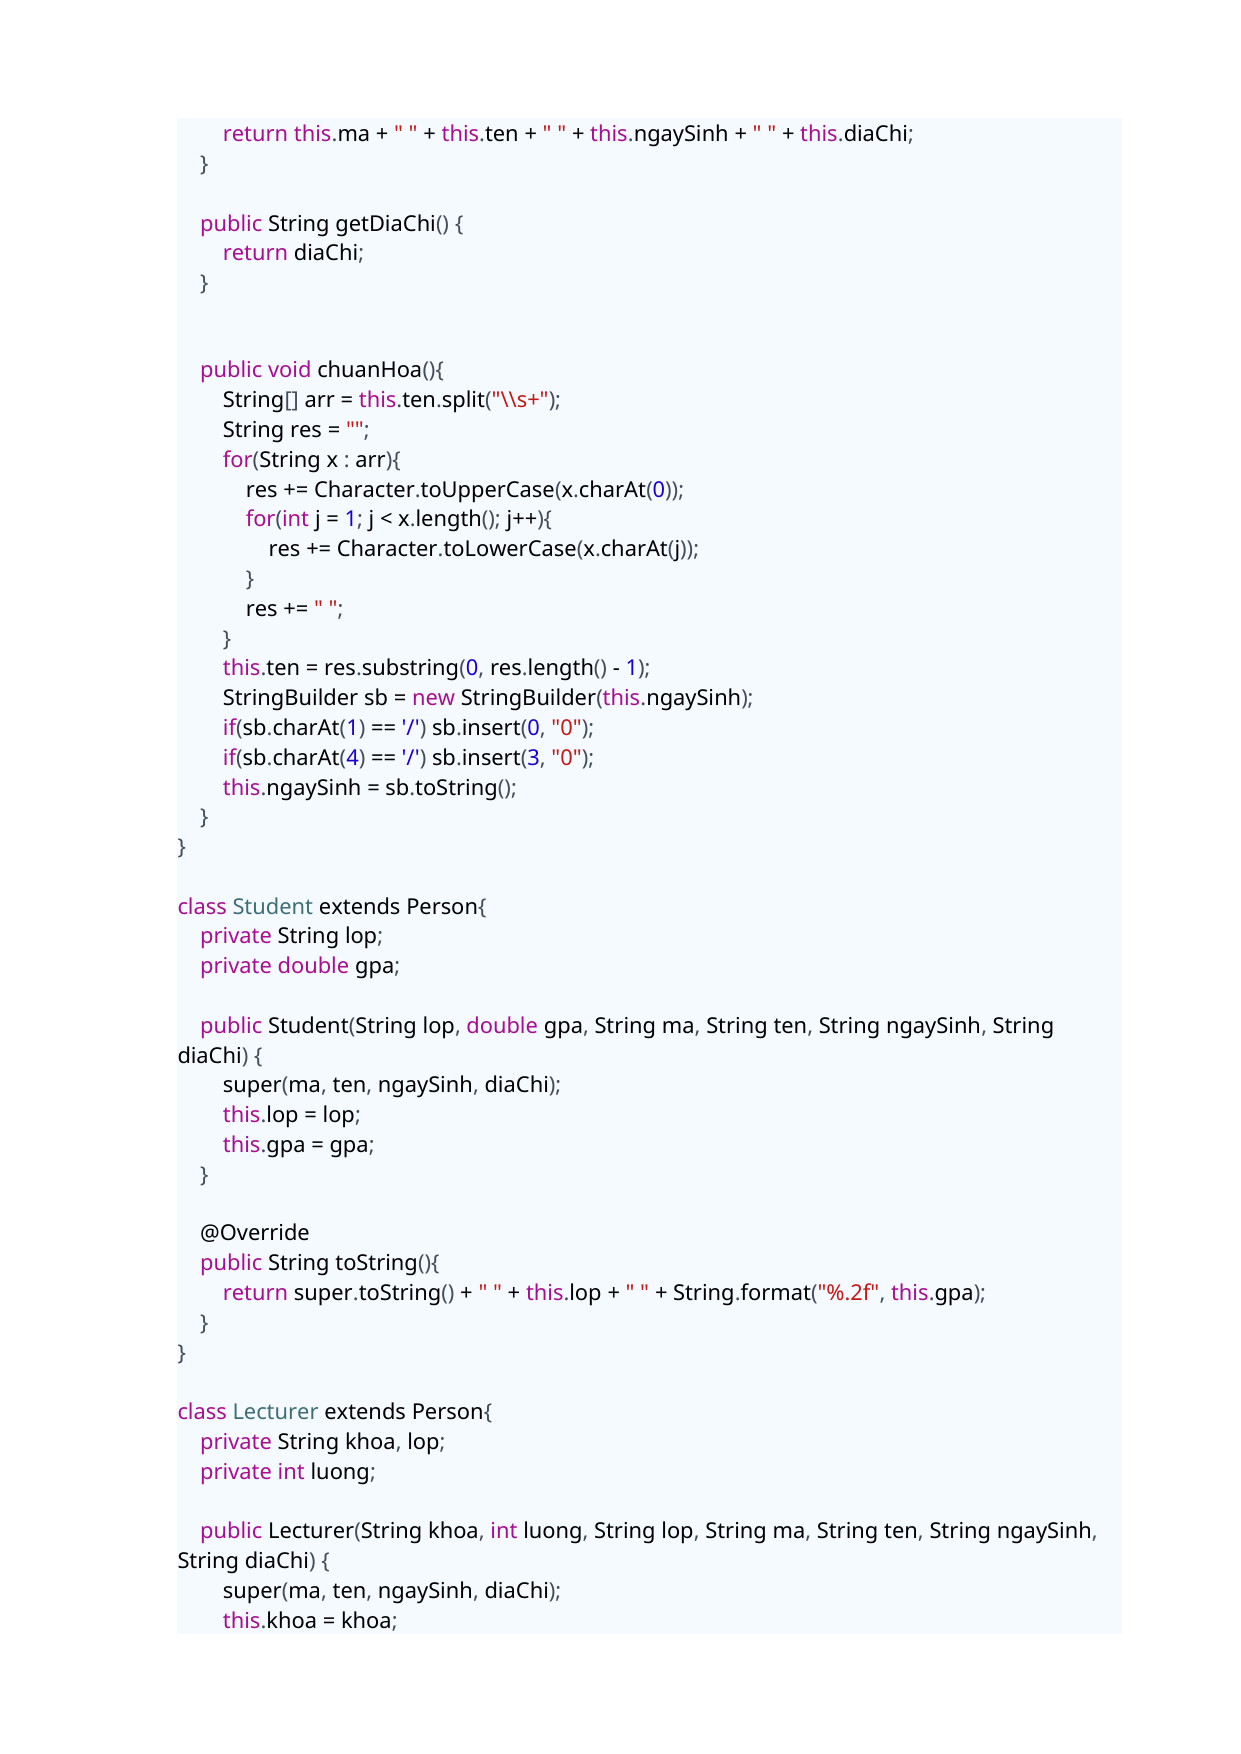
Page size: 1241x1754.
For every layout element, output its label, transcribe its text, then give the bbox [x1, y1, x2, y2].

text if(sb.charAt(1) == '/') sb.insert(0, "0"); [177, 712, 1122, 742]
text } [177, 831, 1122, 861]
text public void chuanHoa(){ [177, 354, 1122, 384]
text res += Character.toLowerCase(x.charAt(j)); [177, 533, 1122, 563]
text return diaChi; [177, 237, 1122, 267]
text StringBuilder sb = new StringBuilder(this.ngaySinh); [177, 682, 1122, 712]
text return this.ma + " " + this.ten + " " + this.ngaySinh + " " + this.diaChi; [177, 118, 1122, 148]
text public String toString(){ [177, 1247, 1122, 1277]
text class Student extends Person{ [177, 891, 1122, 920]
text private int luong; [177, 1456, 1122, 1485]
text this.ten = res.substring(0, res.length() - 1); [177, 652, 1122, 682]
text return super.toString() + " " + this.lop + " " + String.format("%.2f", this.gpa); [177, 1277, 1122, 1307]
text this.ngaySinh = sb.toString(); [177, 771, 1122, 801]
text } [177, 148, 1122, 178]
text super(ma, ten, ngaySinh, diaChi); [177, 1069, 1122, 1099]
text this.gpa = gpa; [177, 1129, 1122, 1159]
text public Lecturer(String khoa, int luong, String lop, String ma, String ten, String ngaySinh, String diaChi) { [177, 1515, 1122, 1575]
text } [177, 267, 1122, 297]
text } [177, 1159, 1122, 1188]
text } [177, 1307, 1122, 1336]
text String res = ""; [177, 414, 1122, 444]
text } [177, 801, 1122, 831]
text @Override [177, 1217, 1122, 1247]
text } [177, 563, 1122, 593]
text private String lop; [177, 920, 1122, 950]
text this.lop = lop; [177, 1099, 1122, 1129]
text public Student(String lop, double gpa, String ma, String ten, String ngaySinh, String diaChi) { [177, 1010, 1122, 1069]
text String[] arr = this.ten.split("\\s+"); [177, 384, 1122, 414]
text res += " "; [177, 593, 1122, 622]
text private double gpa; [177, 950, 1122, 980]
text for(String x : arr){ [177, 444, 1122, 473]
text private String khoa, lop; [177, 1426, 1122, 1456]
text public String getDiaChi() { [177, 207, 1122, 237]
text } [177, 622, 1122, 652]
text res += Character.toUpperCase(x.charAt(0)); [177, 473, 1122, 503]
text this.khoa = khoa; [177, 1604, 1122, 1634]
text } [177, 1336, 1122, 1366]
text class Lecturer extends Person{ [177, 1396, 1122, 1426]
text if(sb.charAt(4) == '/') sb.insert(3, "0"); [177, 742, 1122, 771]
text for(int j = 1; j < x.length(); j++){ [177, 503, 1122, 533]
text super(ma, ten, ngaySinh, diaChi); [177, 1575, 1122, 1604]
